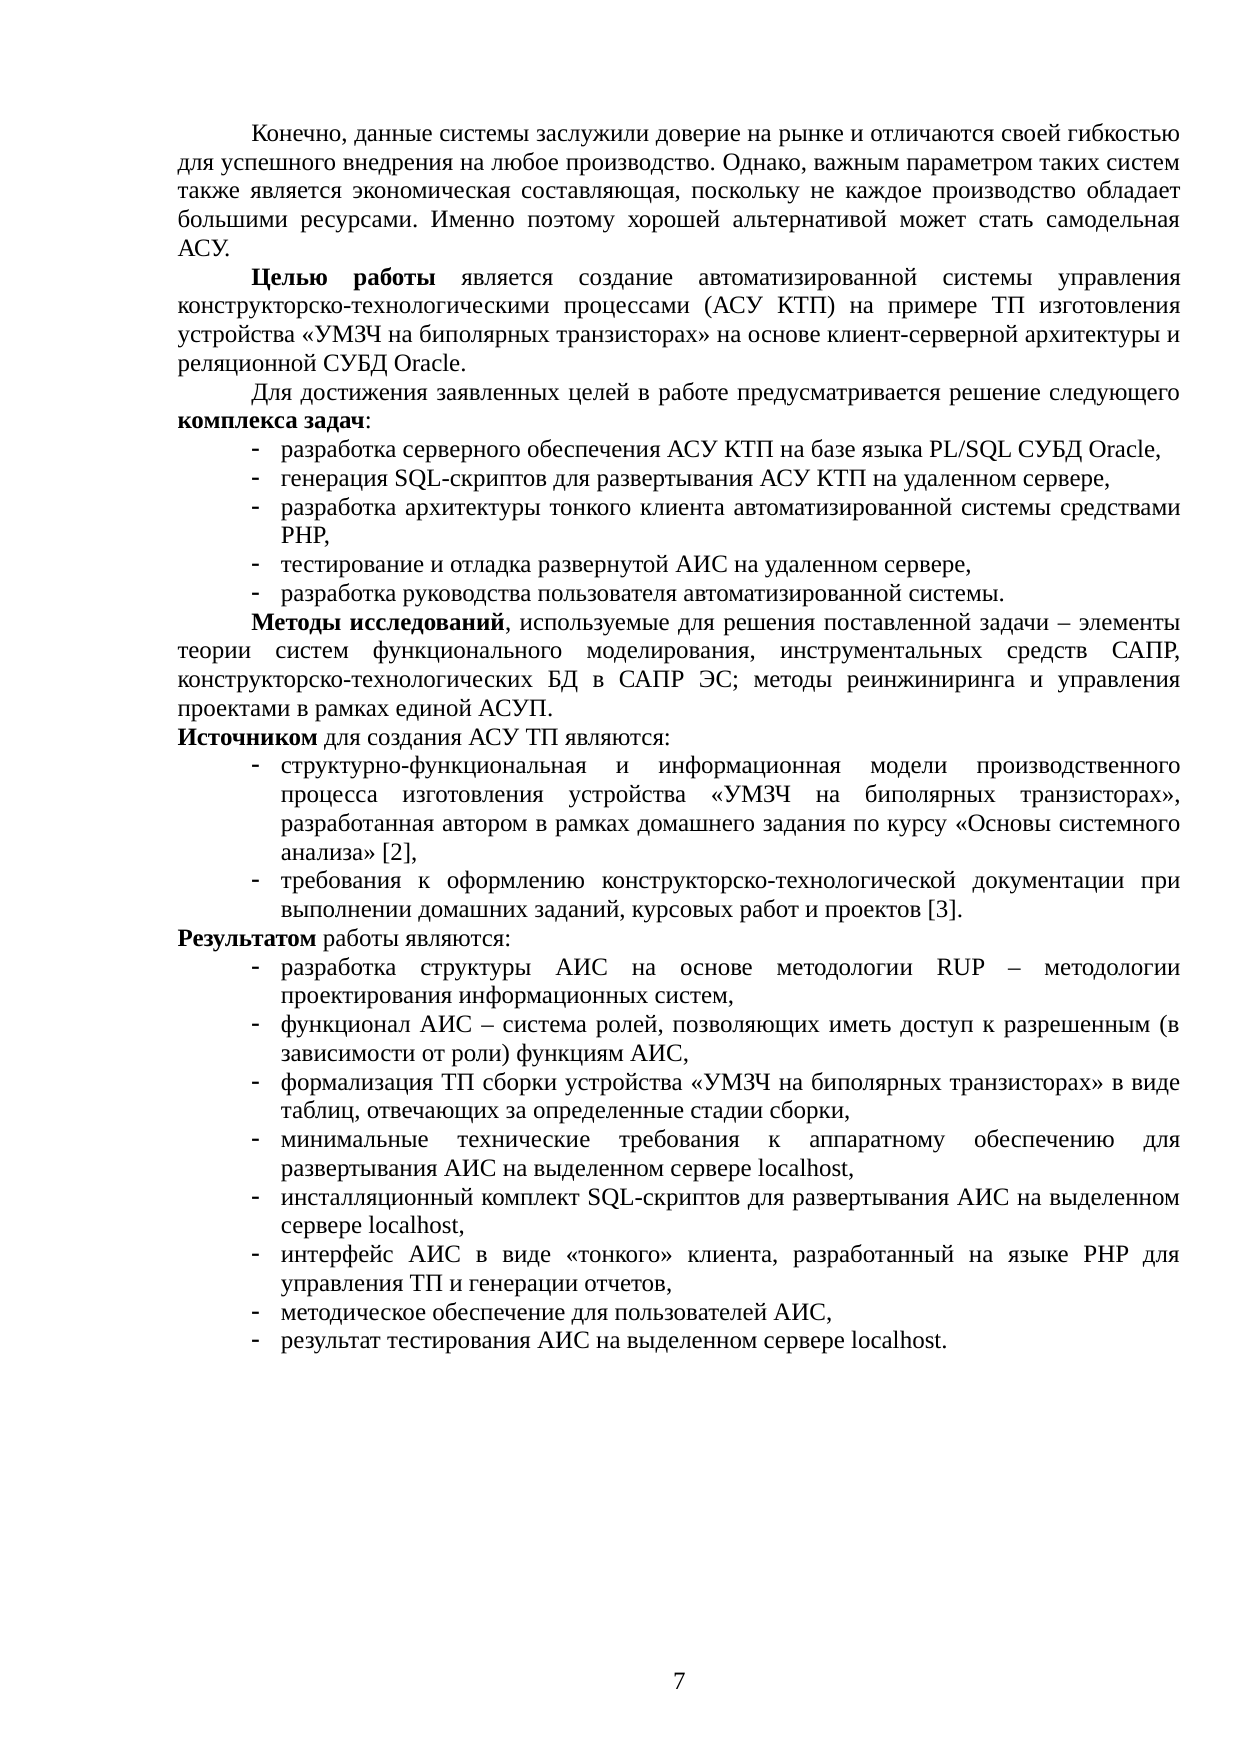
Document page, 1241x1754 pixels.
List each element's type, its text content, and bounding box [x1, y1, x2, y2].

list формализация ТП сборки устройства «УМЗЧ на биполярных транзисторах» в виде таблиц, отвечающих за определенные стадии сборки, [251, 1067, 1181, 1124]
list тестирование и отладка развернутой АИС на удаленном сервере, [251, 549, 1181, 578]
list результат тестирования АИС на выделенном сервере localhost. [251, 1326, 1181, 1354]
list разработка серверного обеспечения АСУ КТП на базе языка PL/SQL СУБД Oracle, [251, 434, 1181, 463]
list минимальные технические требования к аппаратному обеспечению для развертывания АИС на выделенном сервере localhost, [251, 1124, 1181, 1182]
text Конечно, данные системы заслужили доверие на рынке и отличаются своей гибкостью для успешного внедрения на любое производство. Однако, важным параметром таких систем также является экономическая составляющая, поскольку не каждое производство обладает большими ресурсами. Именно поэтому хорошей альтернативой может стать самодельная АСУ. [177, 118, 1181, 262]
list разработка архитектуры тонкого клиента автоматизированной системы средствами PHP, [251, 492, 1181, 549]
list разработка руководства пользователя автоматизированной системы. [251, 578, 1181, 607]
list генерация SQL-скриптов для развертывания АСУ КТП на удаленном сервере, [251, 463, 1181, 492]
text Для достижения заявленных целей в работе предусматривается решение следующего комплекса задач: [177, 377, 1181, 434]
list разработка структуры АИС на основе методологии RUP – методологии проектирования информационных систем, [251, 952, 1181, 1009]
list структурно-функциональная и информационная модели производственного процесса изготовления устройства «УМЗЧ на биполярных транзисторах», разработанная автором в рамках домашнего задания по курсу «Основы системного анализа» [2], [251, 751, 1181, 866]
list функционал АИС – система ролей, позволяющих иметь доступ к разрешенным (в зависимости от роли) функциям АИС, [251, 1009, 1181, 1067]
list требования к оформлению конструкторско-технологической документации при выполнении домашних заданий, курсовых работ и проектов [3]. [251, 866, 1181, 923]
text Целью работы является создание автоматизированной системы управления конструкторско-технологическими процессами (АСУ КТП) на примере ТП изготовления устройства «УМЗЧ на биполярных транзисторах» на основе клиент-серверной архитектуры и реляционной СУБД Oracle. [177, 262, 1181, 377]
list методическое обеспечение для пользователей АИС, [251, 1297, 1181, 1326]
text Результатом работы являются: [177, 923, 1181, 952]
list интерфейс АИС в виде «тонкого» клиента, разработанный на языке PHP для управления ТП и генерации отчетов, [251, 1239, 1181, 1297]
text Источником для создания АСУ ТП являются: [177, 722, 1181, 751]
list инсталляционный комплект SQL-скриптов для развертывания АИС на выделенном сервере localhost, [251, 1182, 1181, 1239]
text Методы исследований, используемые для решения поставленной задачи – элементы теории систем функционального моделирования, инструментальных средств САПР, конструкторско-технологических БД в САПР ЭС; методы реинжиниринга и управления проектами в рамках единой АСУП. [177, 607, 1181, 722]
